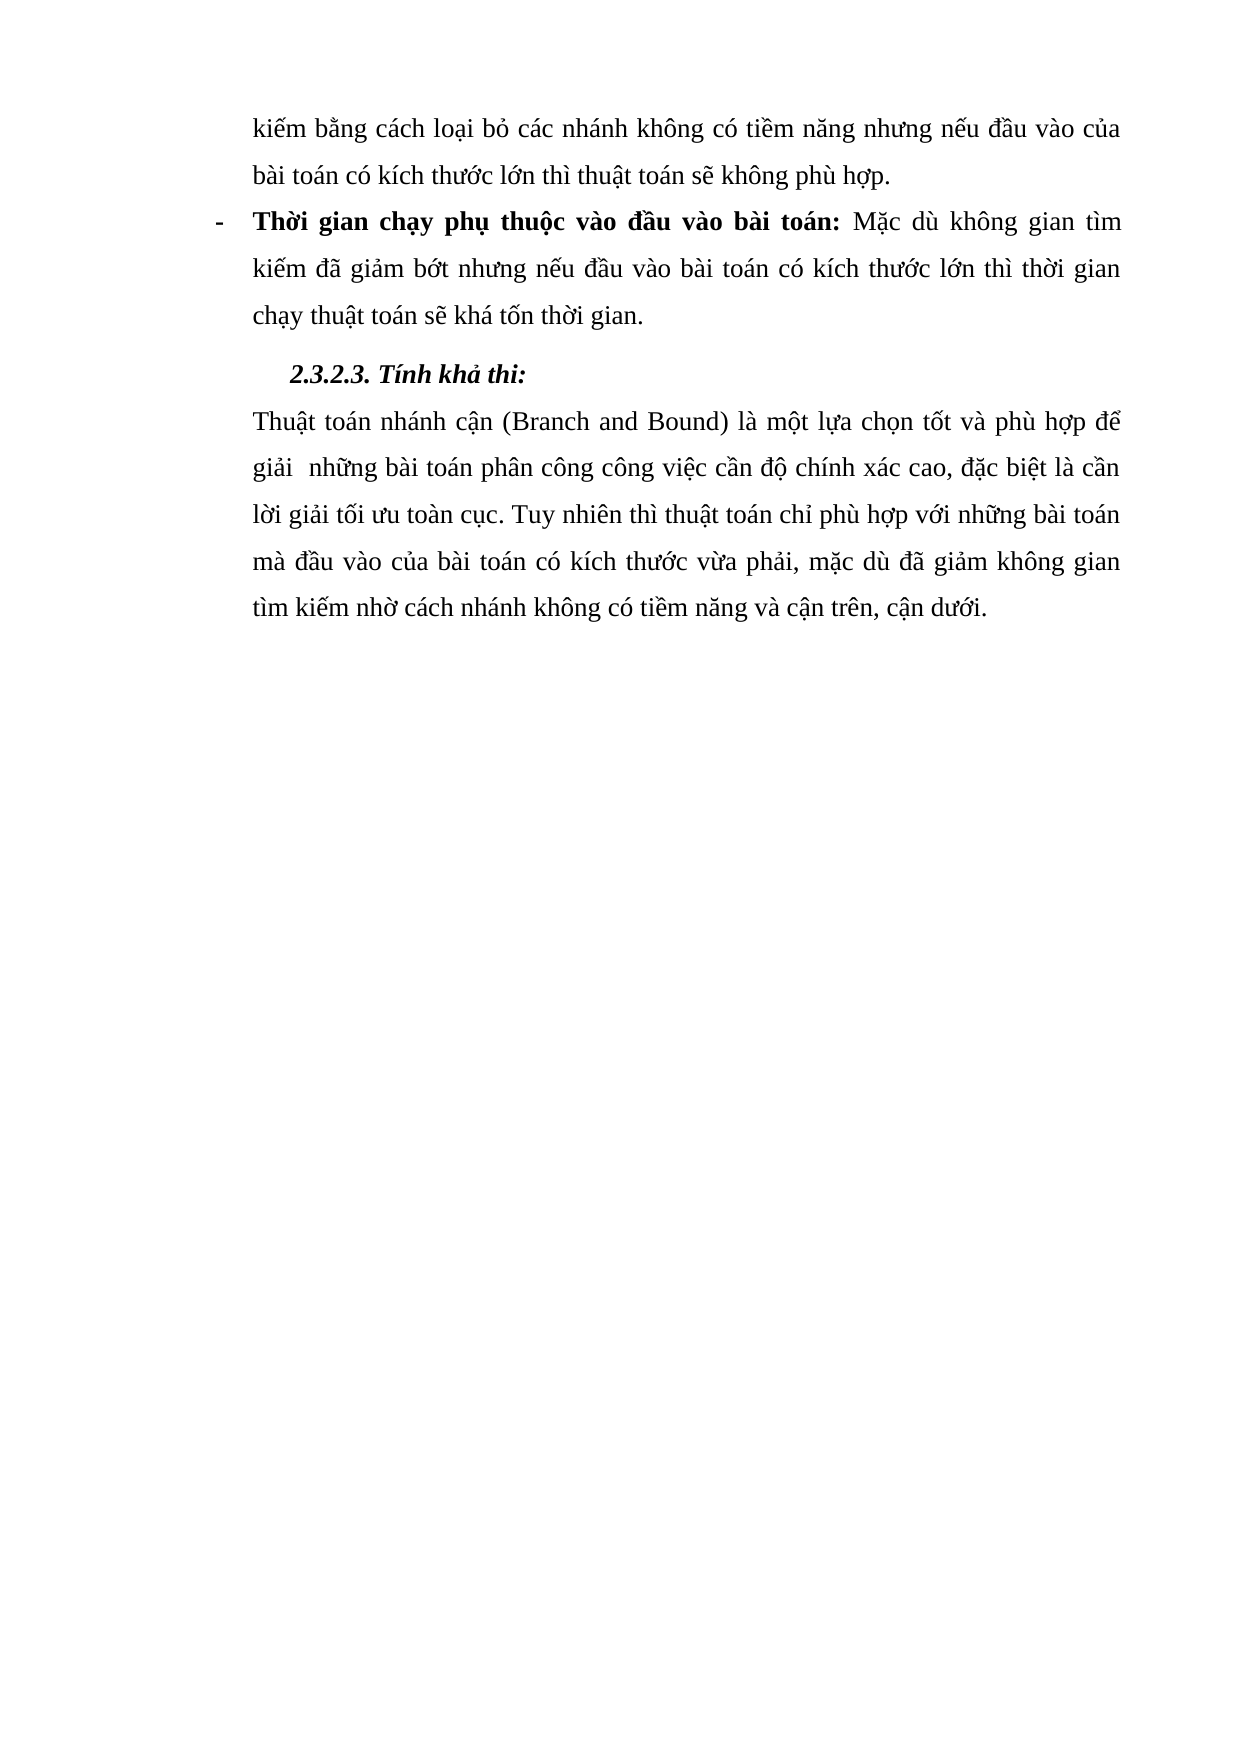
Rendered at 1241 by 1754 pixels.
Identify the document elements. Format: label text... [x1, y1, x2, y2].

list Thời gian chạy phụ thuộc vào đầu vào bài toán: Mặc dù không gian tìm kiếm đã giảm bớt nhưng nếu đầu vào bài toán có kích thước lớn thì thời gian chạy thuật toán sẽ khá tốn thời gian. [215, 206, 1122, 330]
subtitle Tính khả thi: [290, 358, 1122, 389]
list Thuật toán nhánh cận (Branch and Bound) là một lựa chọn tốt và phù hợp để giải những bài toán phân công công việc cần độ chính xác cao, đặc biệt là cần lời giải tối ưu toàn cục. Tuy nhiên thì thuật toán chỉ phù hợp với những bài toán mà đầu vào của bài toán có kích thước vừa phải, mặc dù đã giảm không gian tìm kiếm nhờ cách nhánh không có tiềm năng và cận trên, cận dưới. [252, 405, 1122, 622]
